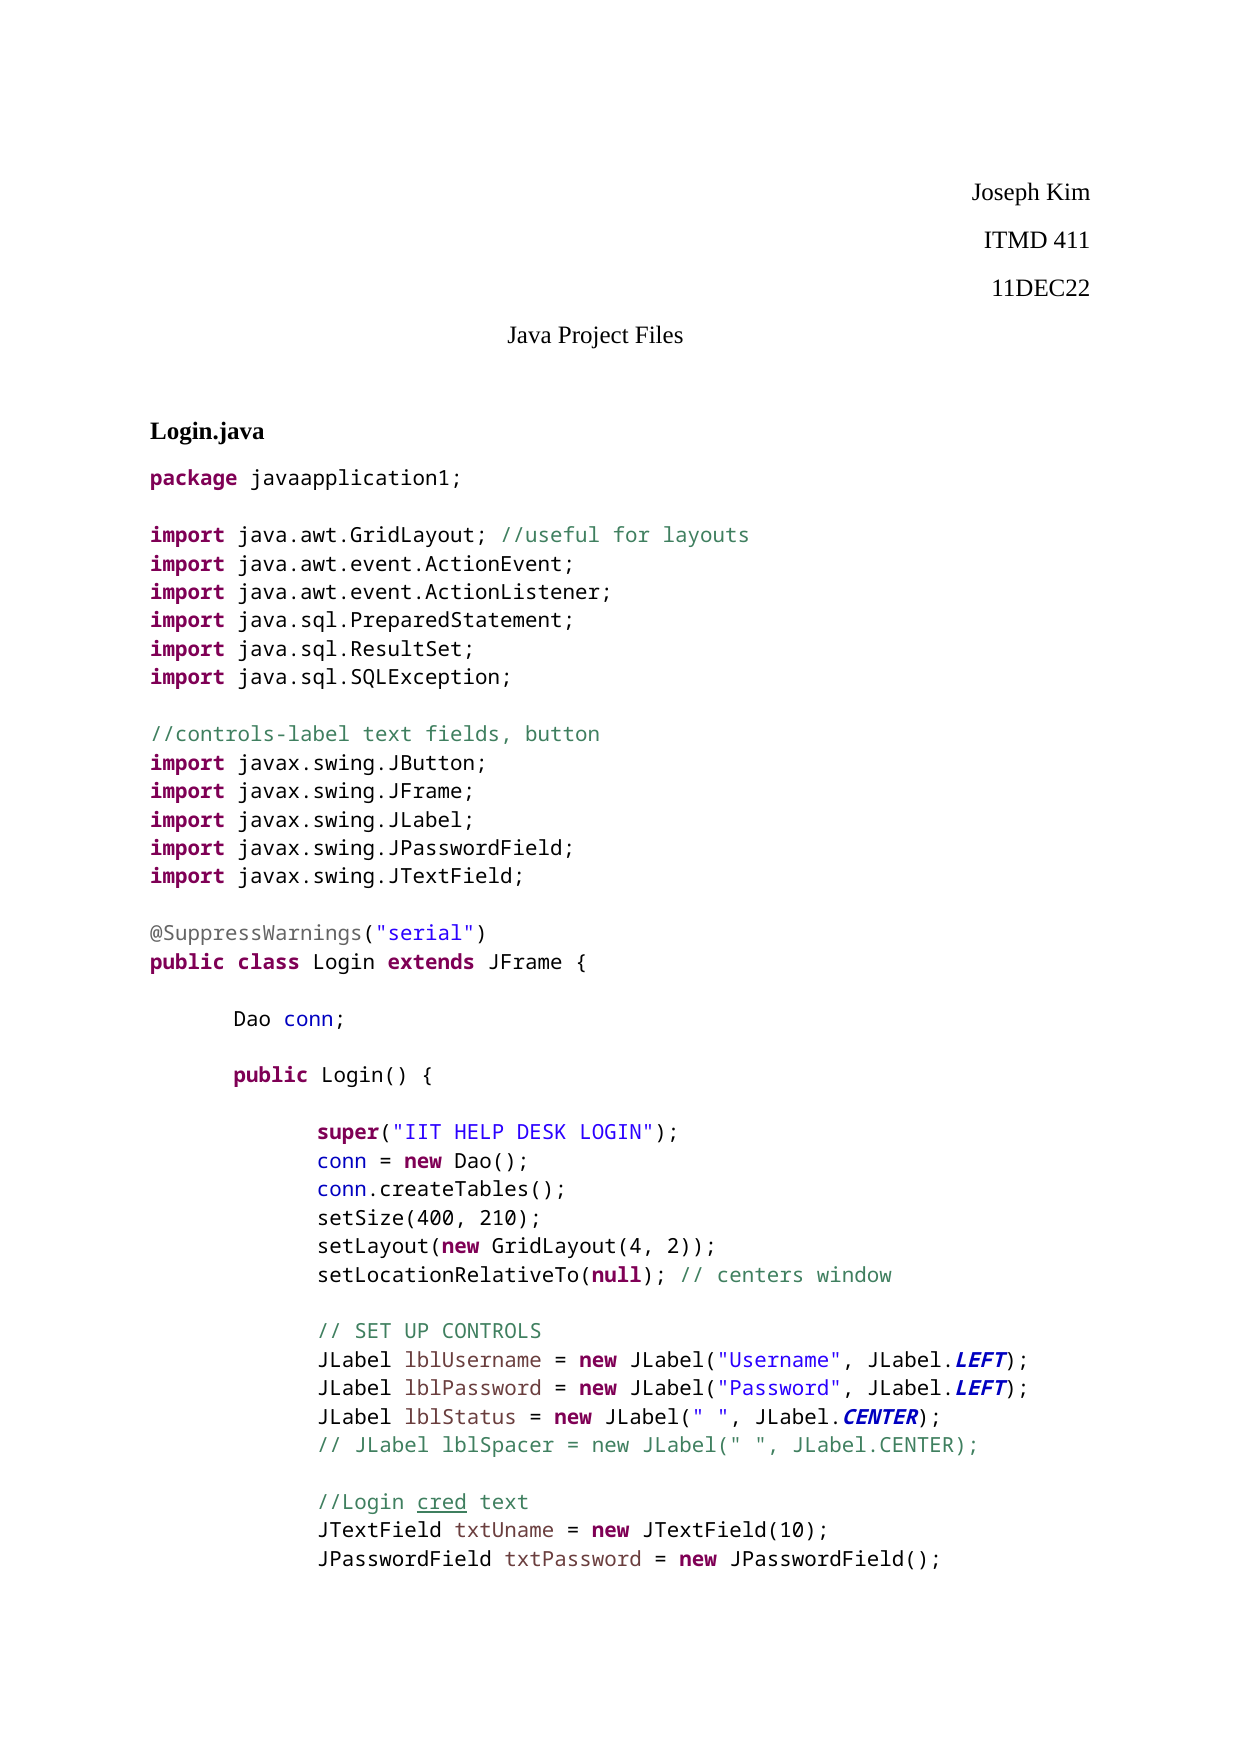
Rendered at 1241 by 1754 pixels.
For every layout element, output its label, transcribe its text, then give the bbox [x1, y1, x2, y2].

text super("IIT HELP DESK LOGIN"); [150, 1117, 1090, 1146]
text Joseph Kim [150, 177, 1090, 206]
text JLabel lblStatus = new JLabel(" ", JLabel.CENTER); [150, 1402, 1090, 1430]
text import java.awt.GridLayout; //useful for layouts [150, 520, 1090, 549]
text conn = new Dao(); [150, 1146, 1090, 1174]
text public class Login extends JFrame { [150, 947, 1090, 975]
text package javaapplication1; [150, 463, 1090, 492]
text // SET UP CONTROLS [150, 1317, 1090, 1345]
text import java.sql.SQLException; [150, 662, 1090, 691]
text import javax.swing.JPasswordField; [150, 833, 1090, 862]
text import javax.swing.JFrame; [150, 776, 1090, 805]
text 11DEC22 [150, 273, 1090, 301]
text public Login() { [150, 1061, 1090, 1089]
text JLabel lblUsername = new JLabel("Username", JLabel.LEFT); [150, 1345, 1090, 1373]
text import java.awt.event.ActionEvent; [150, 549, 1090, 577]
text // JLabel lblSpacer = new JLabel(" ", JLabel.CENTER); [150, 1430, 1090, 1459]
text setLayout(new GridLayout(4, 2)); [150, 1231, 1090, 1260]
text //Login cred text [150, 1487, 1090, 1516]
text ITMD 411 [150, 225, 1090, 254]
text JPasswordField txtPassword = new JPasswordField(); [150, 1544, 1090, 1572]
text @SuppressWarnings("serial") [150, 918, 1090, 947]
text conn.createTables(); [150, 1174, 1090, 1203]
text import java.sql.ResultSet; [150, 634, 1090, 662]
text Login.java [150, 416, 1040, 444]
text JTextField txtUname = new JTextField(10); [150, 1516, 1090, 1544]
text //controls-label text fields, button [150, 719, 1090, 748]
text Dao conn; [150, 1004, 1090, 1032]
text JLabel lblPassword = new JLabel("Password", JLabel.LEFT); [150, 1373, 1090, 1402]
text setSize(400, 210); [150, 1203, 1090, 1231]
text import javax.swing.JLabel; [150, 805, 1090, 833]
text Java Project Files [150, 320, 1040, 349]
text import javax.swing.JTextField; [150, 862, 1090, 890]
text import javax.swing.JButton; [150, 748, 1090, 776]
text import java.sql.PreparedStatement; [150, 606, 1090, 634]
text setLocationRelativeTo(null); // centers window [150, 1260, 1090, 1288]
text import java.awt.event.ActionListener; [150, 577, 1090, 606]
